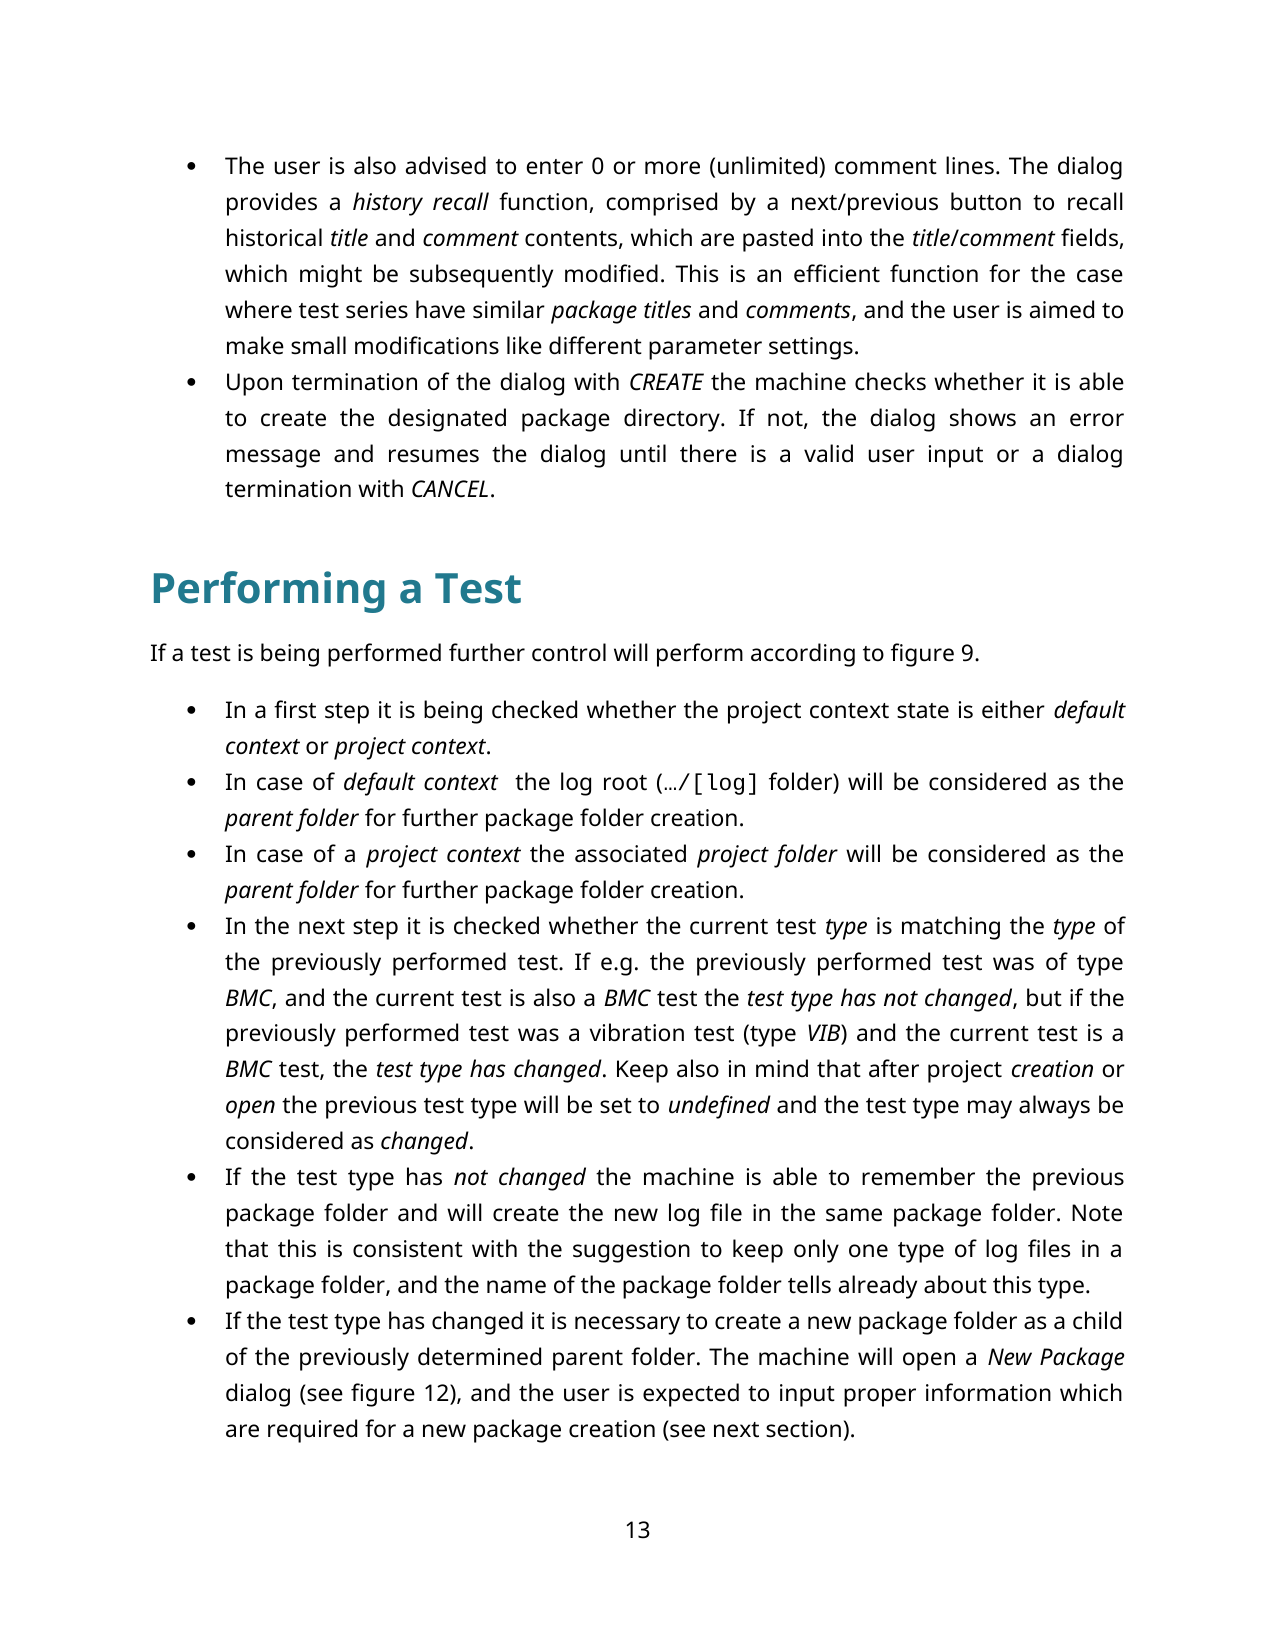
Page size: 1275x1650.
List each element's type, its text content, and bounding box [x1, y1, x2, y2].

list The user is also advised to enter 0 or more (unlimited) comment lines. The dialog provides a history recall function, comprised by a next/previous button to recall historical title and comment contents, which are pasted into the title/comment fields, which might be subsequently modified. This is an efficient function for the case where test series have similar package titles and comments, and the user is aimed to make small modifications like different parameter settings. [187, 150, 1125, 361]
list Upon termination of the dialog with CREATE the machine checks whether it is able to create the designated package directory. If not, the dialog shows an error message and resumes the dialog until there is a valid user input or a dialog termination with CANCEL. [187, 366, 1125, 505]
list In case of default context the log root (…/[log] folder) will be considered as the parent folder for further package folder creation. [187, 766, 1125, 833]
list If the test type has changed it is necessary to create a new package folder as a child of the previously determined parent folder. The machine will open a New Package dialog (see figure 12), and the user is expected to input proper information which are required for a new package creation (see next section). [187, 1305, 1125, 1444]
list In a first step it is being checked whether the project context state is either default context or project context. [187, 694, 1125, 761]
subtitle Performing a Test [150, 559, 1125, 616]
text If a test is being performed further control will perform according to figure 9. [150, 637, 1125, 668]
list If the test type has not changed the machine is able to remember the previous package folder and will create the new log file in the same package folder. Note that this is consistent with the suggestion to keep only one type of log files in a package folder, and the name of the package folder tells already about this type. [187, 1161, 1125, 1300]
list In case of a project context the associated project folder will be considered as the parent folder for further package folder creation. [187, 838, 1125, 905]
list In the next step it is checked whether the current test type is matching the type of the previously performed test. If e.g. the previously performed test was of type BMC, and the current test is also a BMC test the test type has not changed, but if the previously performed test was a vibration test (type VIB) and the current test is a BMC test, the test type has changed. Keep also in mind that after project creation or open the previous test type will be set to undefined and the test type may always be considered as changed. [187, 909, 1125, 1156]
